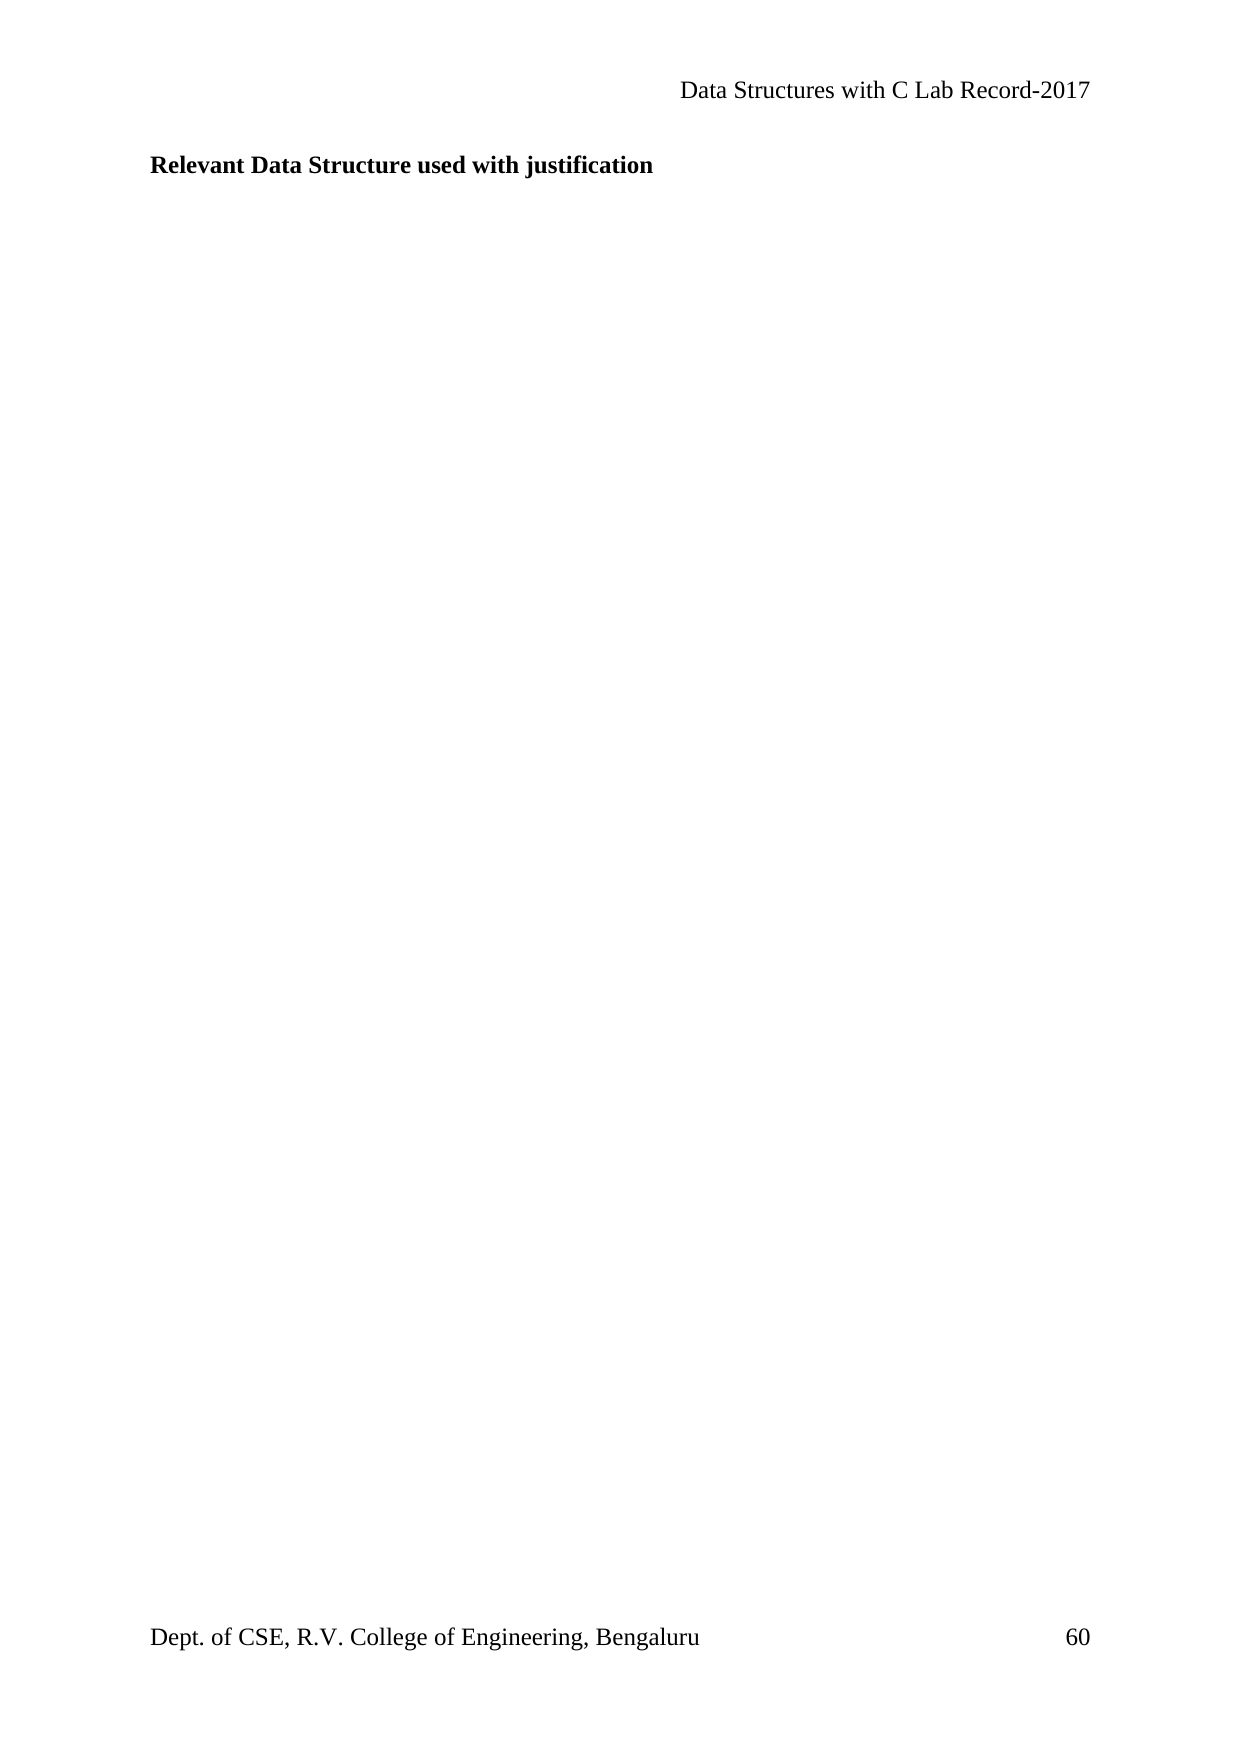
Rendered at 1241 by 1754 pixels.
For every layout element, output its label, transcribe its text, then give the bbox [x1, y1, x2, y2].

text Relevant Data Structure used with justification [150, 150, 1090, 179]
